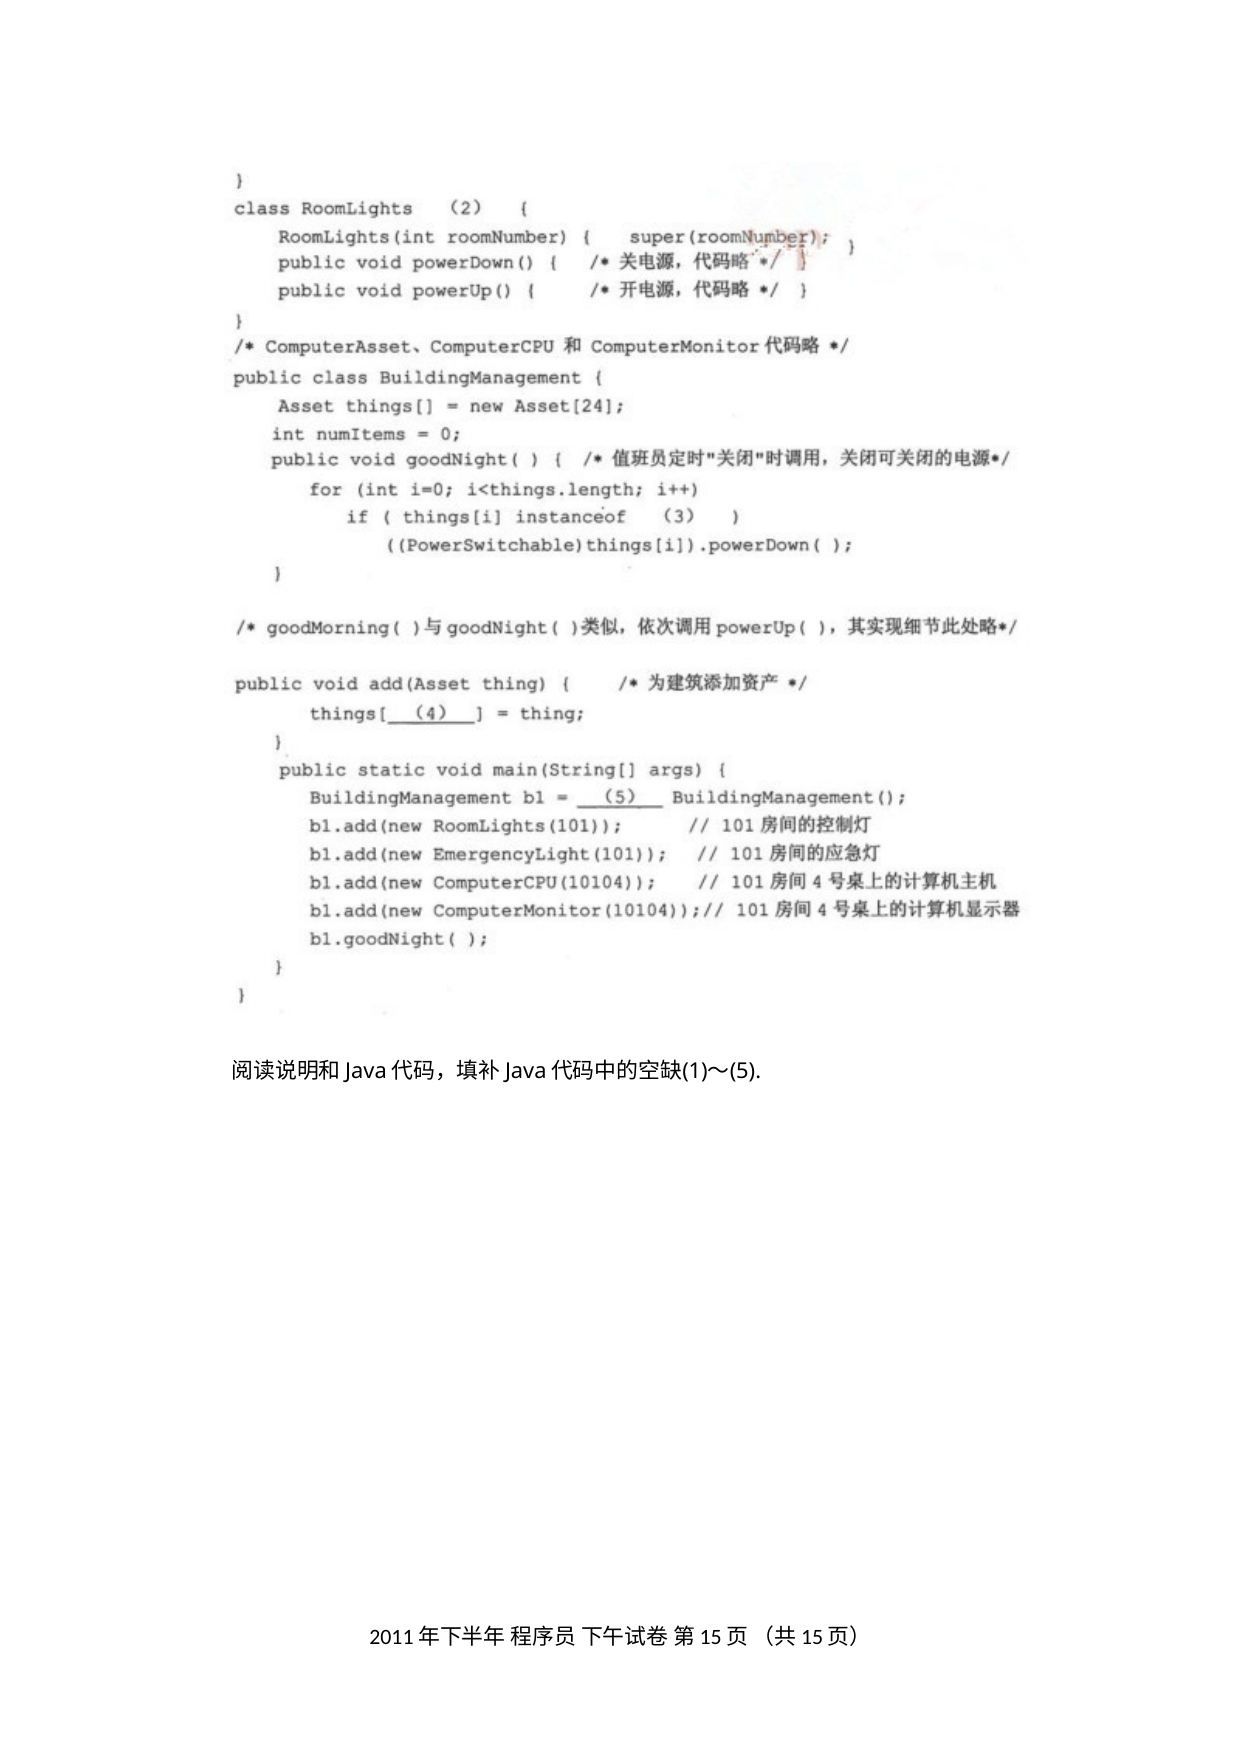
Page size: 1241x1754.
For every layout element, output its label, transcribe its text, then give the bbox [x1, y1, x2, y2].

text 阅读说明和Java代码，填补Java代码中的空缺(1)〜(5). [187, 1053, 1053, 1085]
picture [187, 162, 1053, 1021]
